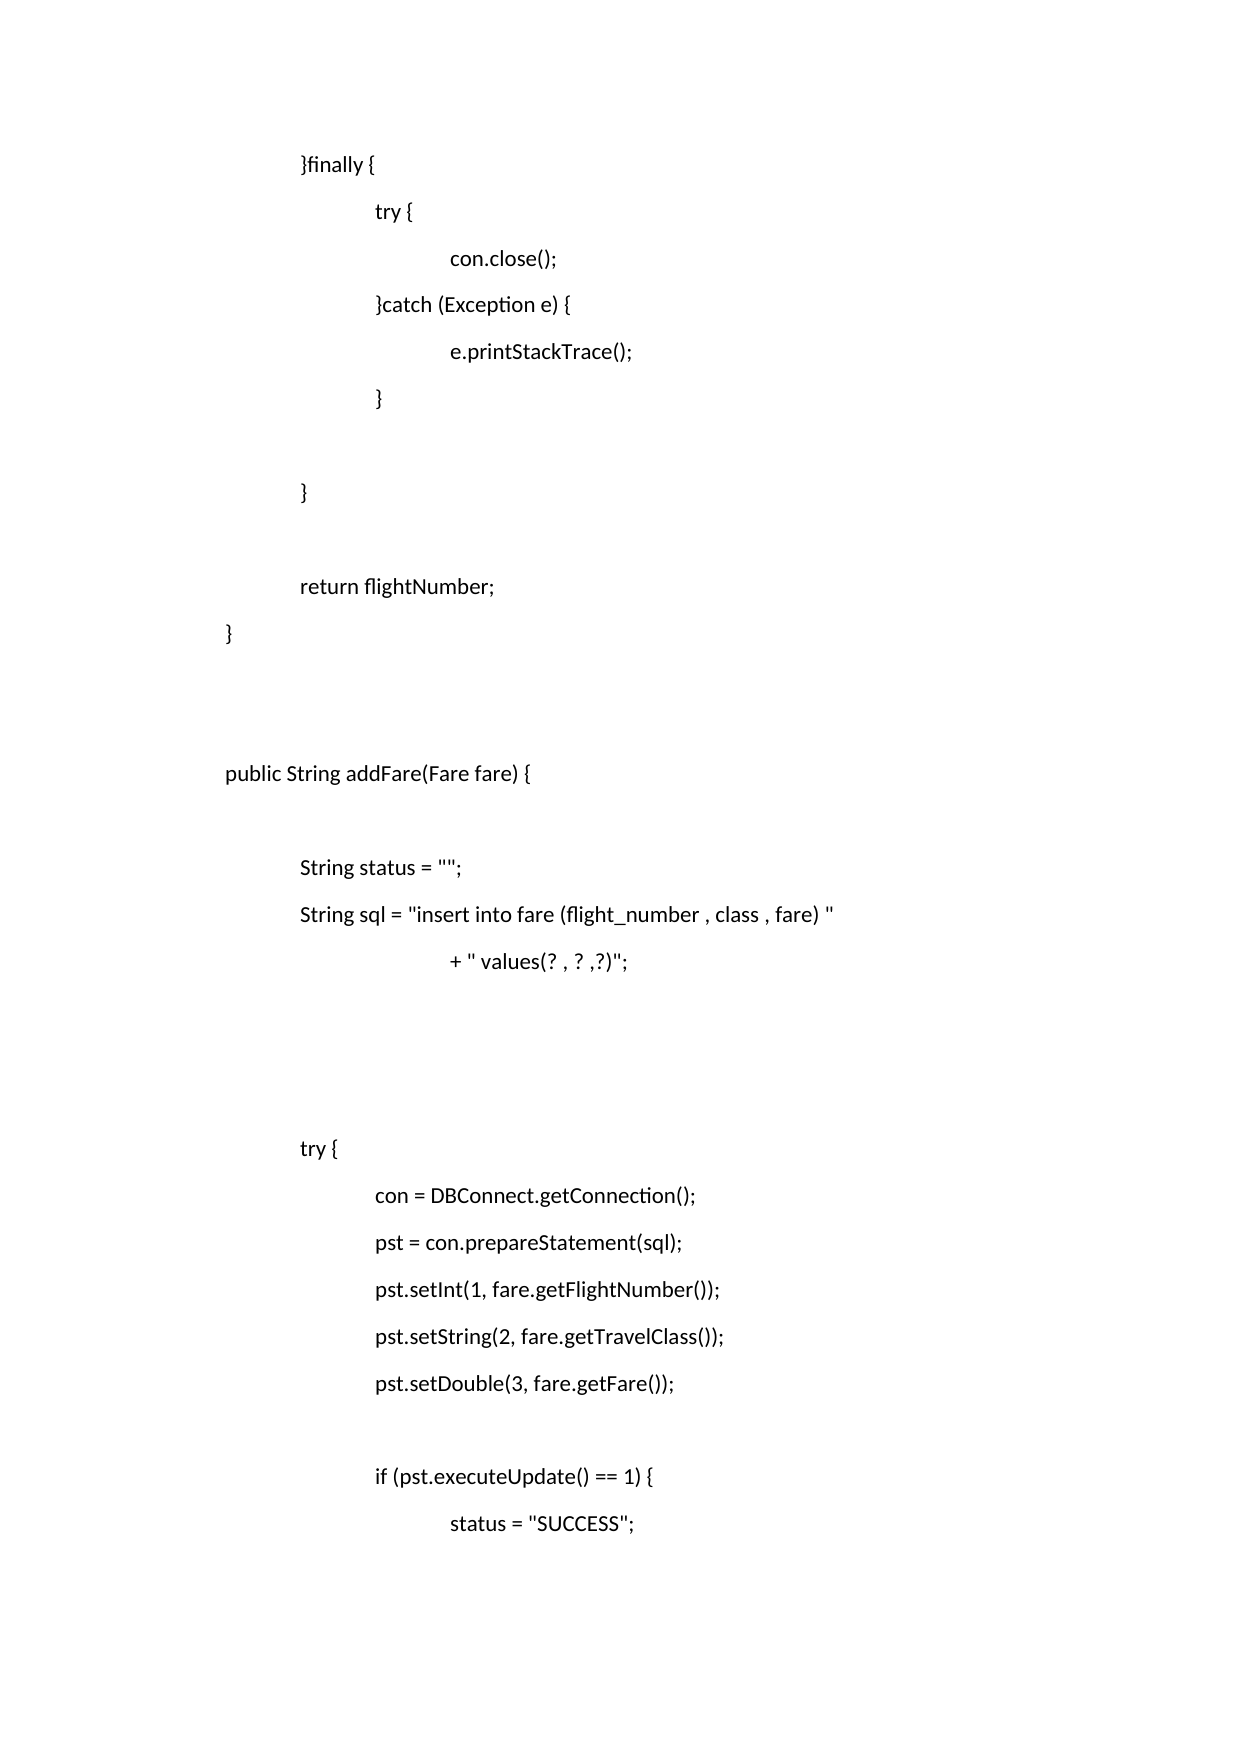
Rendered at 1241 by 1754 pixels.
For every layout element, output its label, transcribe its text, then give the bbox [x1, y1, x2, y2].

text } [150, 478, 1090, 506]
text } [150, 619, 1090, 647]
text pst.setString(2, fare.getTravelClass()); [150, 1322, 1090, 1350]
text if (pst.executeUpdate() == 1) { [150, 1462, 1090, 1491]
text pst = con.prepareStatement(sql); [150, 1228, 1090, 1256]
text pst.setDouble(3, fare.getFare()); [150, 1369, 1090, 1397]
text }catch (Exception e) { [150, 291, 1090, 319]
text con = DBConnect.getConnection(); [150, 1181, 1090, 1209]
text try { [150, 1134, 1090, 1162]
text pst.setInt(1, fare.getFlightNumber()); [150, 1275, 1090, 1303]
text } [150, 384, 1090, 412]
text public String addFare(Fare fare) { [150, 759, 1090, 787]
text status = "SUCCESS"; [150, 1509, 1090, 1537]
text e.printStackTrace(); [150, 337, 1090, 366]
text try { [150, 197, 1090, 225]
text return flightNumber; [150, 572, 1090, 600]
text con.close(); [150, 244, 1090, 272]
text }finally { [150, 150, 1090, 178]
text + " values(? , ? ,?)"; [150, 947, 1090, 975]
text String status = ""; [150, 853, 1090, 881]
text String sql = "insert into fare (flight_number , class , fare) " [150, 900, 1090, 928]
